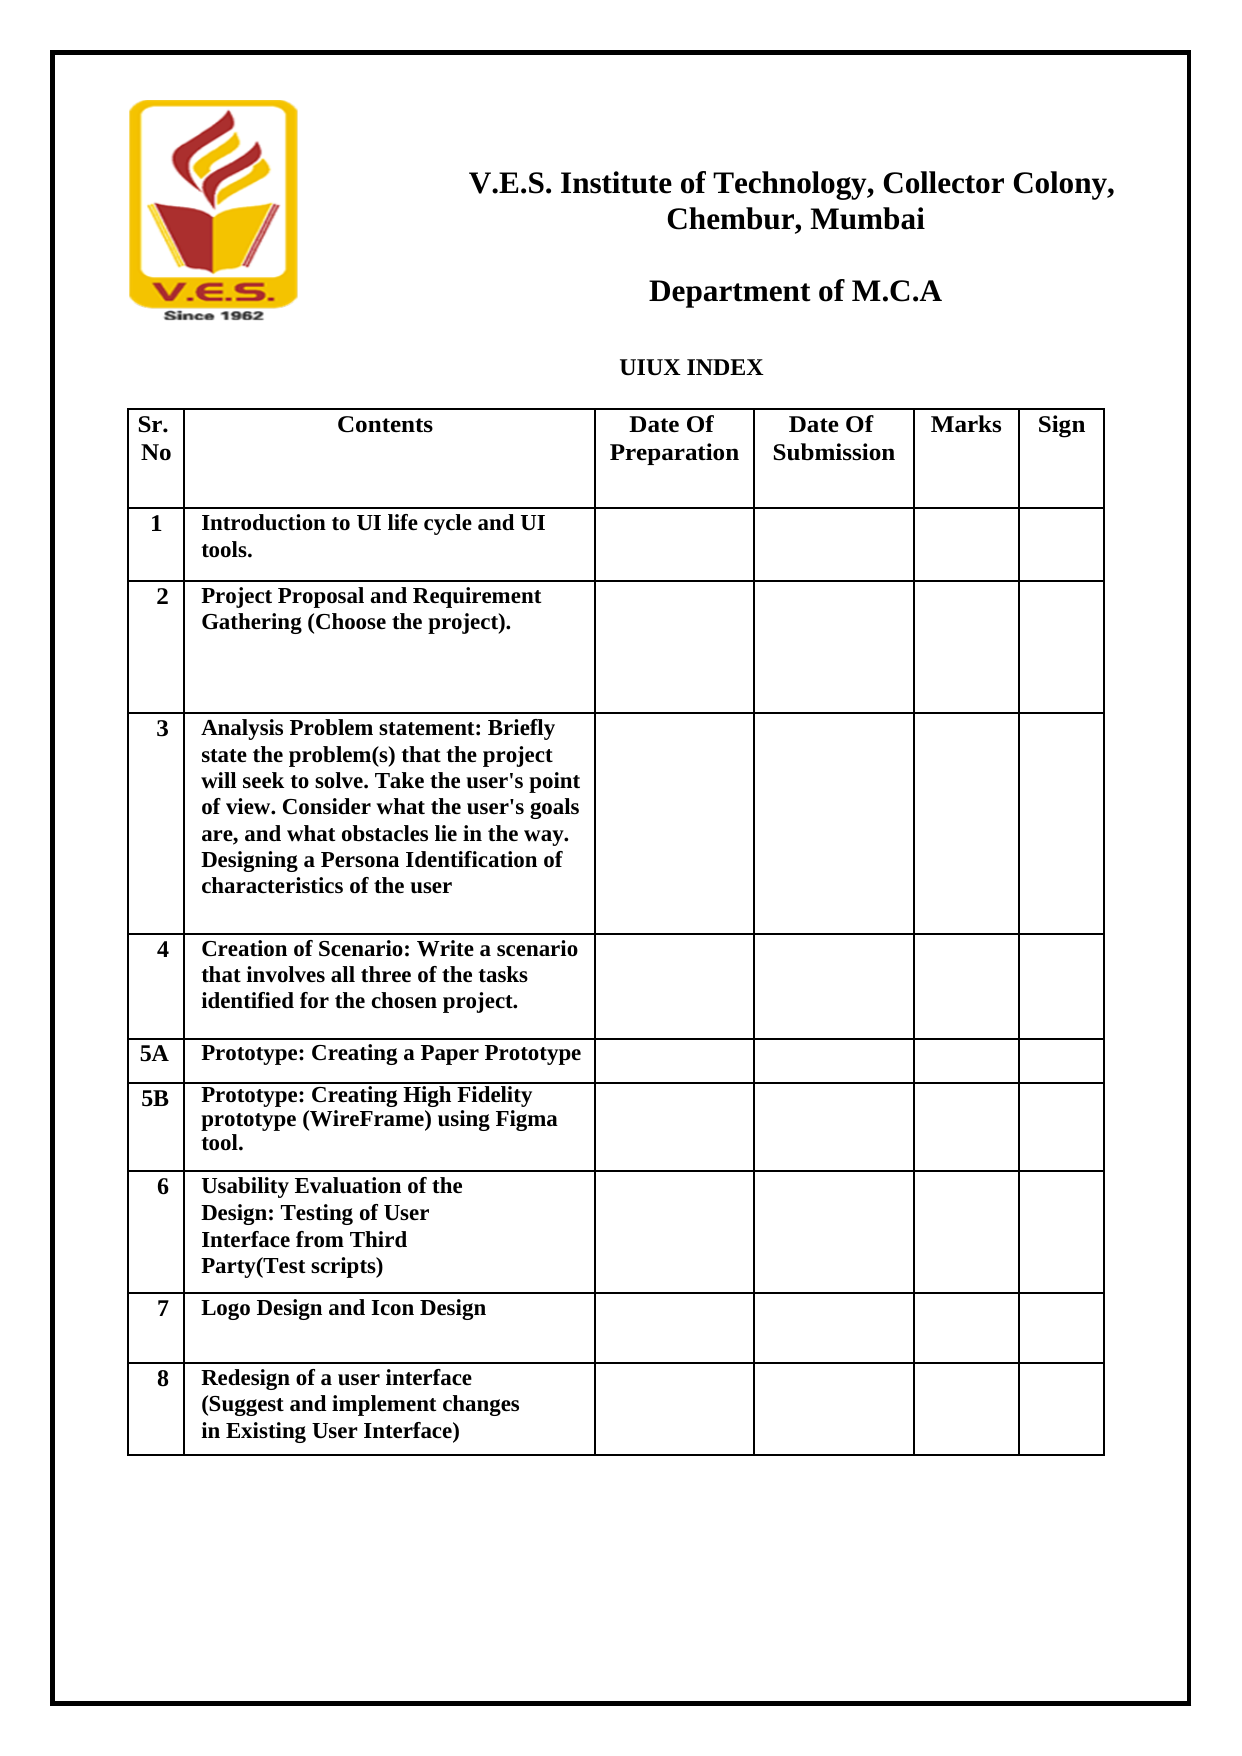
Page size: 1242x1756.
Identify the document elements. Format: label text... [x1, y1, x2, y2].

table_cell 8 [129, 1364, 183, 1453]
table_cell [915, 509, 1018, 580]
table_cell 2 [129, 582, 183, 712]
table_cell [755, 582, 913, 712]
table_cell Prototype: Creating High Fidelity prototype (WireFrame) using Figma tool. [185, 1084, 594, 1170]
table_header Sign [1020, 410, 1103, 507]
table_cell 3 [129, 714, 183, 932]
table_cell [755, 714, 913, 932]
table_cell 6 [129, 1172, 183, 1292]
table_header Date Of Submission [755, 410, 913, 507]
table_cell [915, 1294, 1018, 1362]
table_cell [596, 1040, 753, 1082]
table_cell [755, 1040, 913, 1082]
table_cell [596, 935, 753, 1037]
table_cell [755, 1364, 913, 1453]
table_cell [915, 582, 1018, 712]
table_cell 1 [129, 509, 183, 580]
table_cell [1020, 1364, 1103, 1453]
table_cell Project Proposal and Requirement Gathering (Choose the project). [185, 582, 594, 712]
table_header Contents [185, 410, 594, 507]
table_cell [1020, 1040, 1103, 1082]
table_cell [915, 714, 1018, 932]
table_cell [596, 1084, 753, 1170]
table_header Date Of Preparation [596, 410, 753, 507]
table_cell Introduction to UI life cycle and UI tools. [185, 509, 594, 580]
table_cell [915, 1040, 1018, 1082]
table_cell [915, 1172, 1018, 1292]
table_cell 5A [129, 1040, 183, 1082]
table_cell [915, 1364, 1018, 1453]
text V.E.S. Institute of Technology, Collector Colony, Chembur, Mumbai [299, 164, 1176, 236]
table_cell [596, 509, 753, 580]
table_cell Usability Evaluation of the Design: Testing of User Interface from Third Party(Test scripts) [185, 1172, 594, 1292]
table_cell [596, 1172, 753, 1292]
table_cell [596, 1294, 753, 1362]
table_cell [596, 1364, 753, 1453]
text Department of M.C.A [299, 236, 1176, 308]
table_cell [915, 935, 1018, 1037]
table_cell [1020, 714, 1103, 932]
table_cell 7 [129, 1294, 183, 1362]
table_header Sr. No [129, 410, 183, 507]
table_cell [1020, 1294, 1103, 1362]
table_cell [596, 714, 753, 932]
table_cell Prototype: Creating a Paper Prototype [185, 1040, 594, 1082]
table_cell 4 [129, 935, 183, 1037]
table_cell [755, 935, 913, 1037]
table_cell Logo Design and Icon Design [185, 1294, 594, 1362]
text UIUX INDEX [619, 356, 1176, 380]
table_cell [1020, 1084, 1103, 1170]
table_cell [1020, 582, 1103, 712]
table_cell Creation of Scenario: Write a scenario that involves all three of the tasks identified for the chosen project. [185, 935, 594, 1037]
table_cell 5B [129, 1084, 183, 1170]
picture [129, 100, 299, 322]
table_header Marks [915, 410, 1018, 507]
table_cell [1020, 509, 1103, 580]
table_cell Analysis Problem statement: Briefly state the problem(s) that the project will seek to solve. Take the user's point of view. Consider what the user's goals are, and what obstacles lie in the way. Designing a Persona Identification of characteristics of the user [185, 714, 594, 932]
table_cell Redesign of a user interface (Suggest and implement changes in Existing User Interface) [185, 1364, 594, 1453]
table_cell [1020, 1172, 1103, 1292]
table_cell [915, 1084, 1018, 1170]
table_cell [1020, 935, 1103, 1037]
table_cell [755, 1172, 913, 1292]
table_cell [596, 582, 753, 712]
table_cell [755, 509, 913, 580]
table_cell [755, 1294, 913, 1362]
table_cell [755, 1084, 913, 1170]
